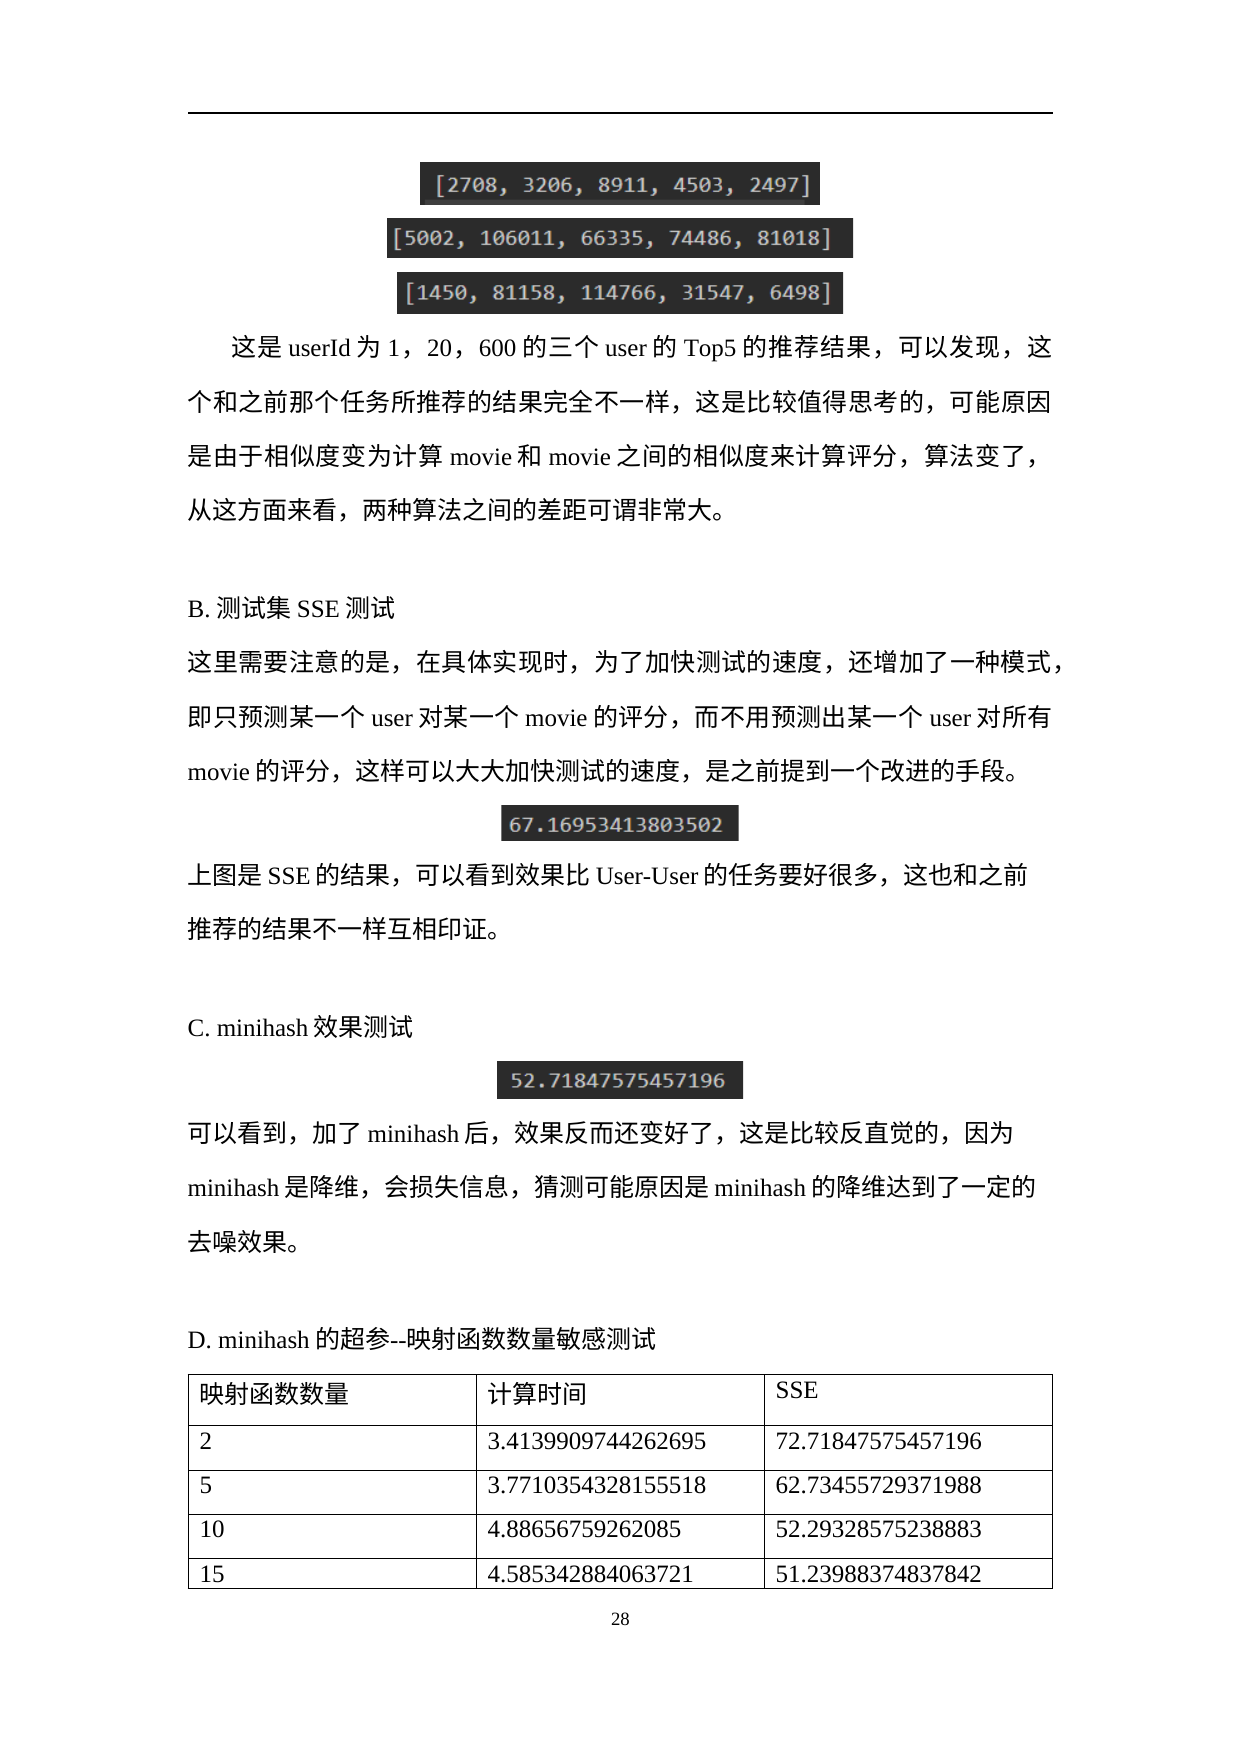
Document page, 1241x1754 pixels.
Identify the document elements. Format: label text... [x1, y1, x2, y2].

table_cell 5 [189, 1471, 476, 1513]
table_cell 4.585342884063721 [477, 1559, 764, 1587]
picture [501, 805, 739, 841]
table_cell 62.73455729371988 [765, 1471, 1052, 1513]
table_cell 72.71847575457196 [765, 1426, 1052, 1469]
table_cell 3.7710354328155518 [477, 1471, 764, 1513]
text 上图是SSE的结果，可以看到效果比User-User的任务要好很多，这也和之前推荐的结果不一样互相印证。 [187, 855, 1053, 946]
text 这里需要注意的是，在具体实现时，为了加快测试的速度，还增加了一种模式，即只预测某一个user对某一个movie的评分，而不用预测出某一个user对所有movie的评分，这样可以大大加快测试的速度，是之前提到一个改进的手段。 [187, 643, 1053, 788]
table_cell 4.88656759262085 [477, 1515, 764, 1558]
table_cell 15 [189, 1559, 476, 1587]
table_cell 3.4139909744262695 [477, 1426, 764, 1469]
picture [497, 1061, 744, 1099]
text C. minihash效果测试 [187, 1007, 1053, 1043]
table_header 映射函数数量 [189, 1375, 476, 1425]
table_cell 10 [189, 1515, 476, 1558]
table_cell 51.23988374837842 [765, 1559, 1052, 1587]
text 这是userId为1，20，600的三个user的Top5的推荐结果，可以发现，这个和之前那个任务所推荐的结果完全不一样，这是比较值得思考的，可能原因是由于相似度变为计算movie和movie之间的相似度来计算评分，算法变了，从这方面来看，两种算法之间的差距可谓非常大。 [187, 328, 1053, 527]
text D. minihash的超参--映射函数数量敏感测试 [187, 1319, 1053, 1356]
table_cell 2 [189, 1426, 476, 1469]
picture [420, 162, 820, 205]
picture [397, 272, 844, 314]
text 可以看到，加了minihash后，效果反而还变好了，这是比较反直觉的，因为minihash是降维，会损失信息，猜测可能原因是minihash的降维达到了一定的去噪效果。 [187, 1113, 1053, 1258]
table_header SSE [765, 1375, 1052, 1425]
text B. 测试集SSE测试 [187, 588, 1053, 624]
picture [387, 218, 854, 258]
table_cell 52.29328575238883 [765, 1515, 1052, 1558]
table_header 计算时间 [477, 1375, 764, 1425]
